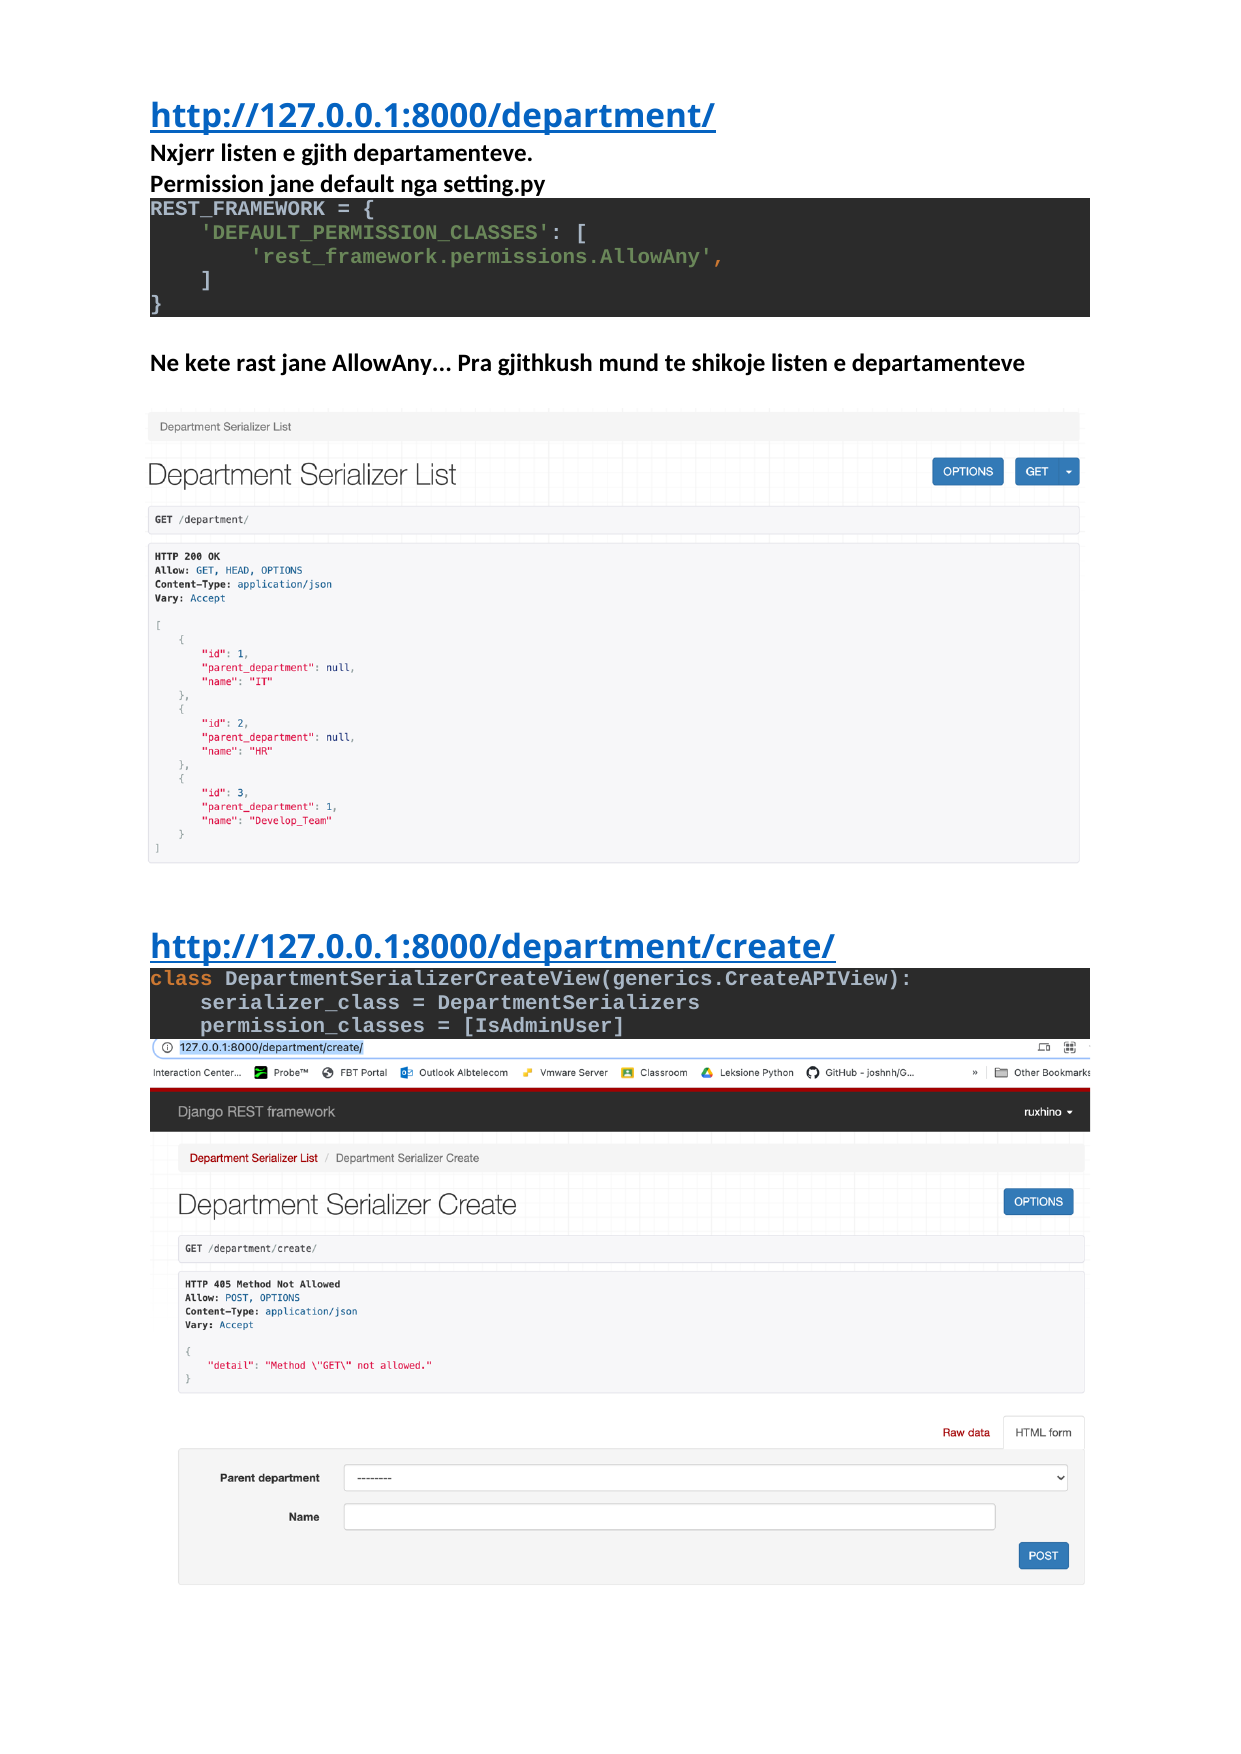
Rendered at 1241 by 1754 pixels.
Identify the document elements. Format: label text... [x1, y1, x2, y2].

text Ne kete rast jane AllowAny... Pra gjithkush mund te shikoje listen e departamenteve [150, 347, 1090, 378]
subtitle http://127.0.0.1:8000/department/create/ [150, 923, 1090, 968]
text REST_FRAMEWORK = { 'DEFAULT_PERMISSION_CLASSES': [ 'rest_framework.permissions.AllowAny', ] } [150, 198, 1090, 317]
picture [150, 1039, 1091, 1589]
text Nxjerr listen e gjith departamenteve. [150, 137, 1090, 168]
text Permission jane default nga setting.py [150, 168, 1090, 198]
text class DepartmentSerializerCreateView(generics.CreateAPIView): serializer_class = DepartmentSerializers permission_classes = [IsAdminUser] [150, 968, 1090, 1039]
picture [145, 408, 1086, 868]
subtitle http://127.0.0.1:8000/department/ [150, 92, 1090, 137]
